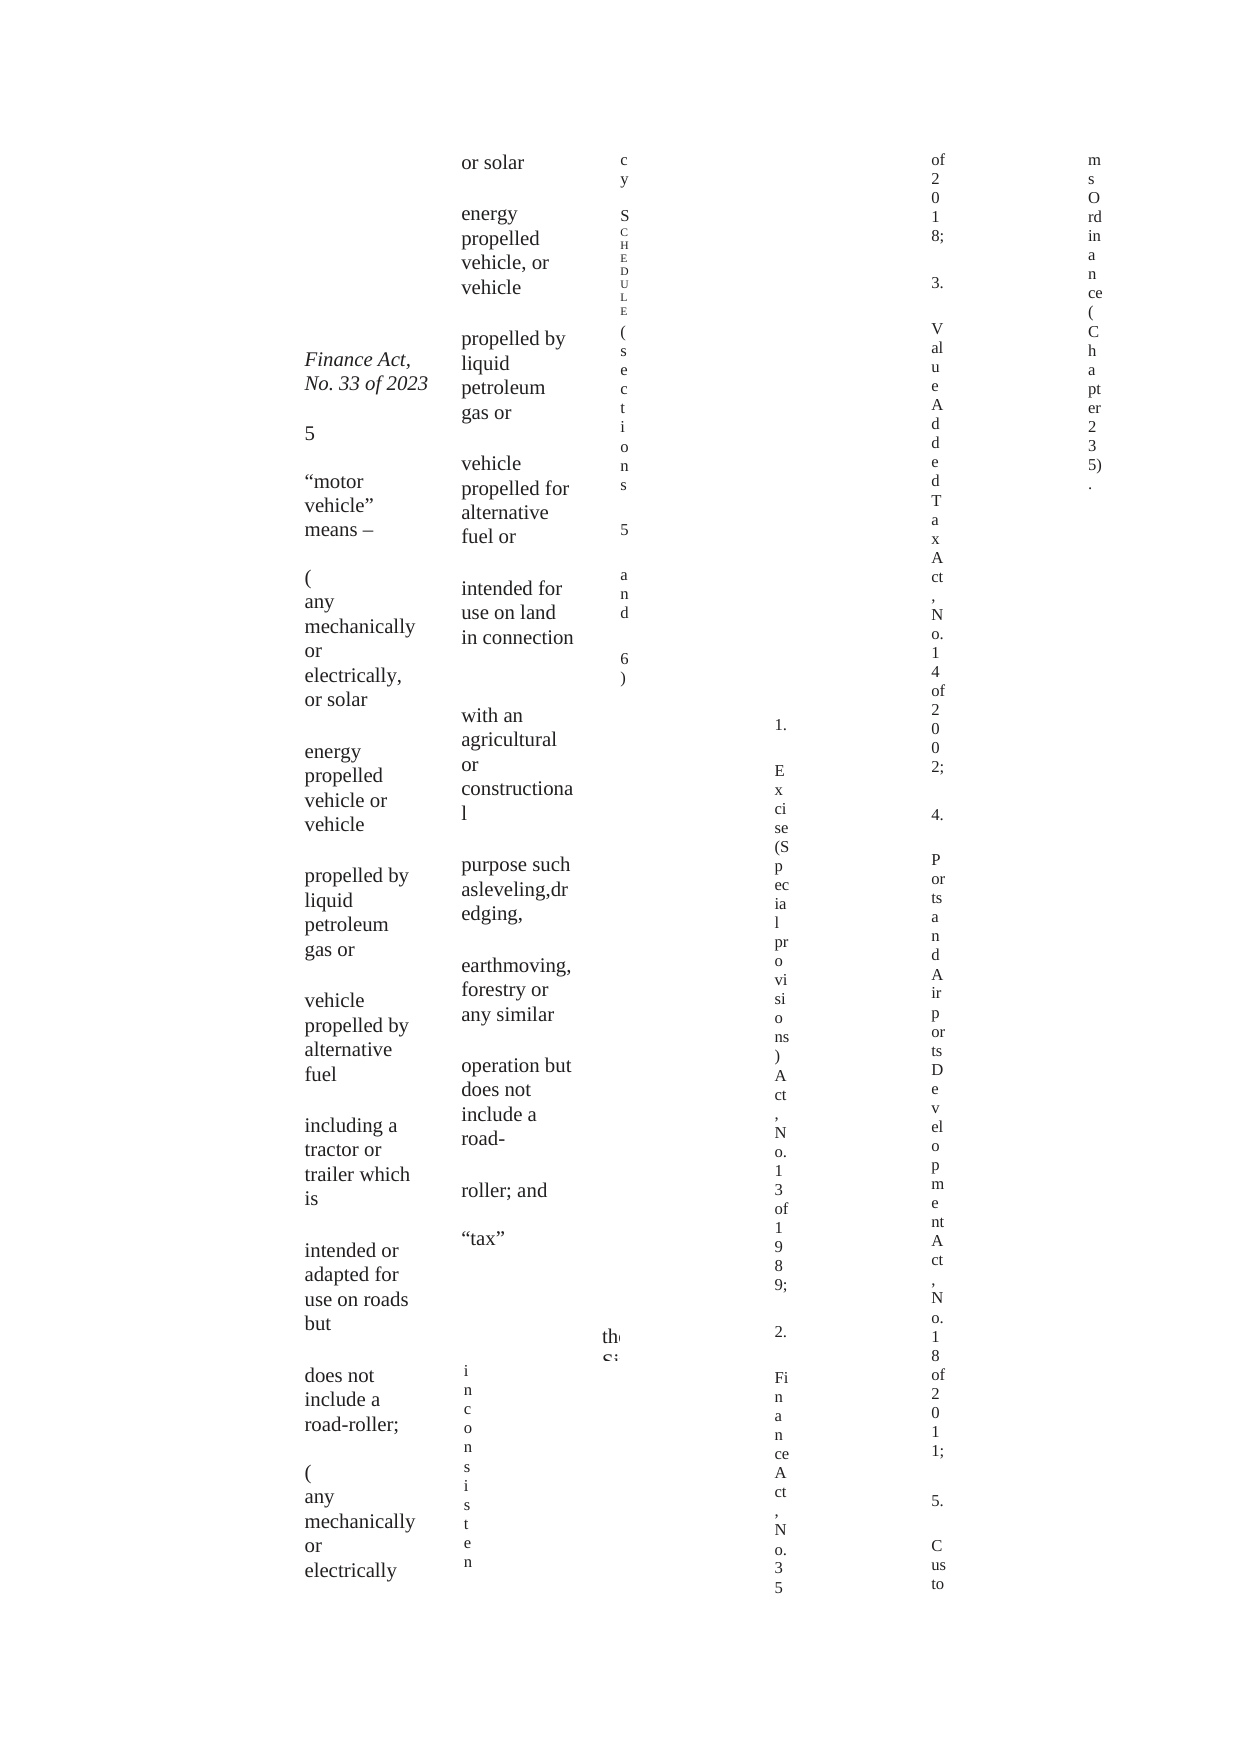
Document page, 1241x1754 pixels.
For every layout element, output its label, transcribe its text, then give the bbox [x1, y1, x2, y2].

text 5. Customs Ordinance (Chapter 235). [1088, 150, 1103, 493]
